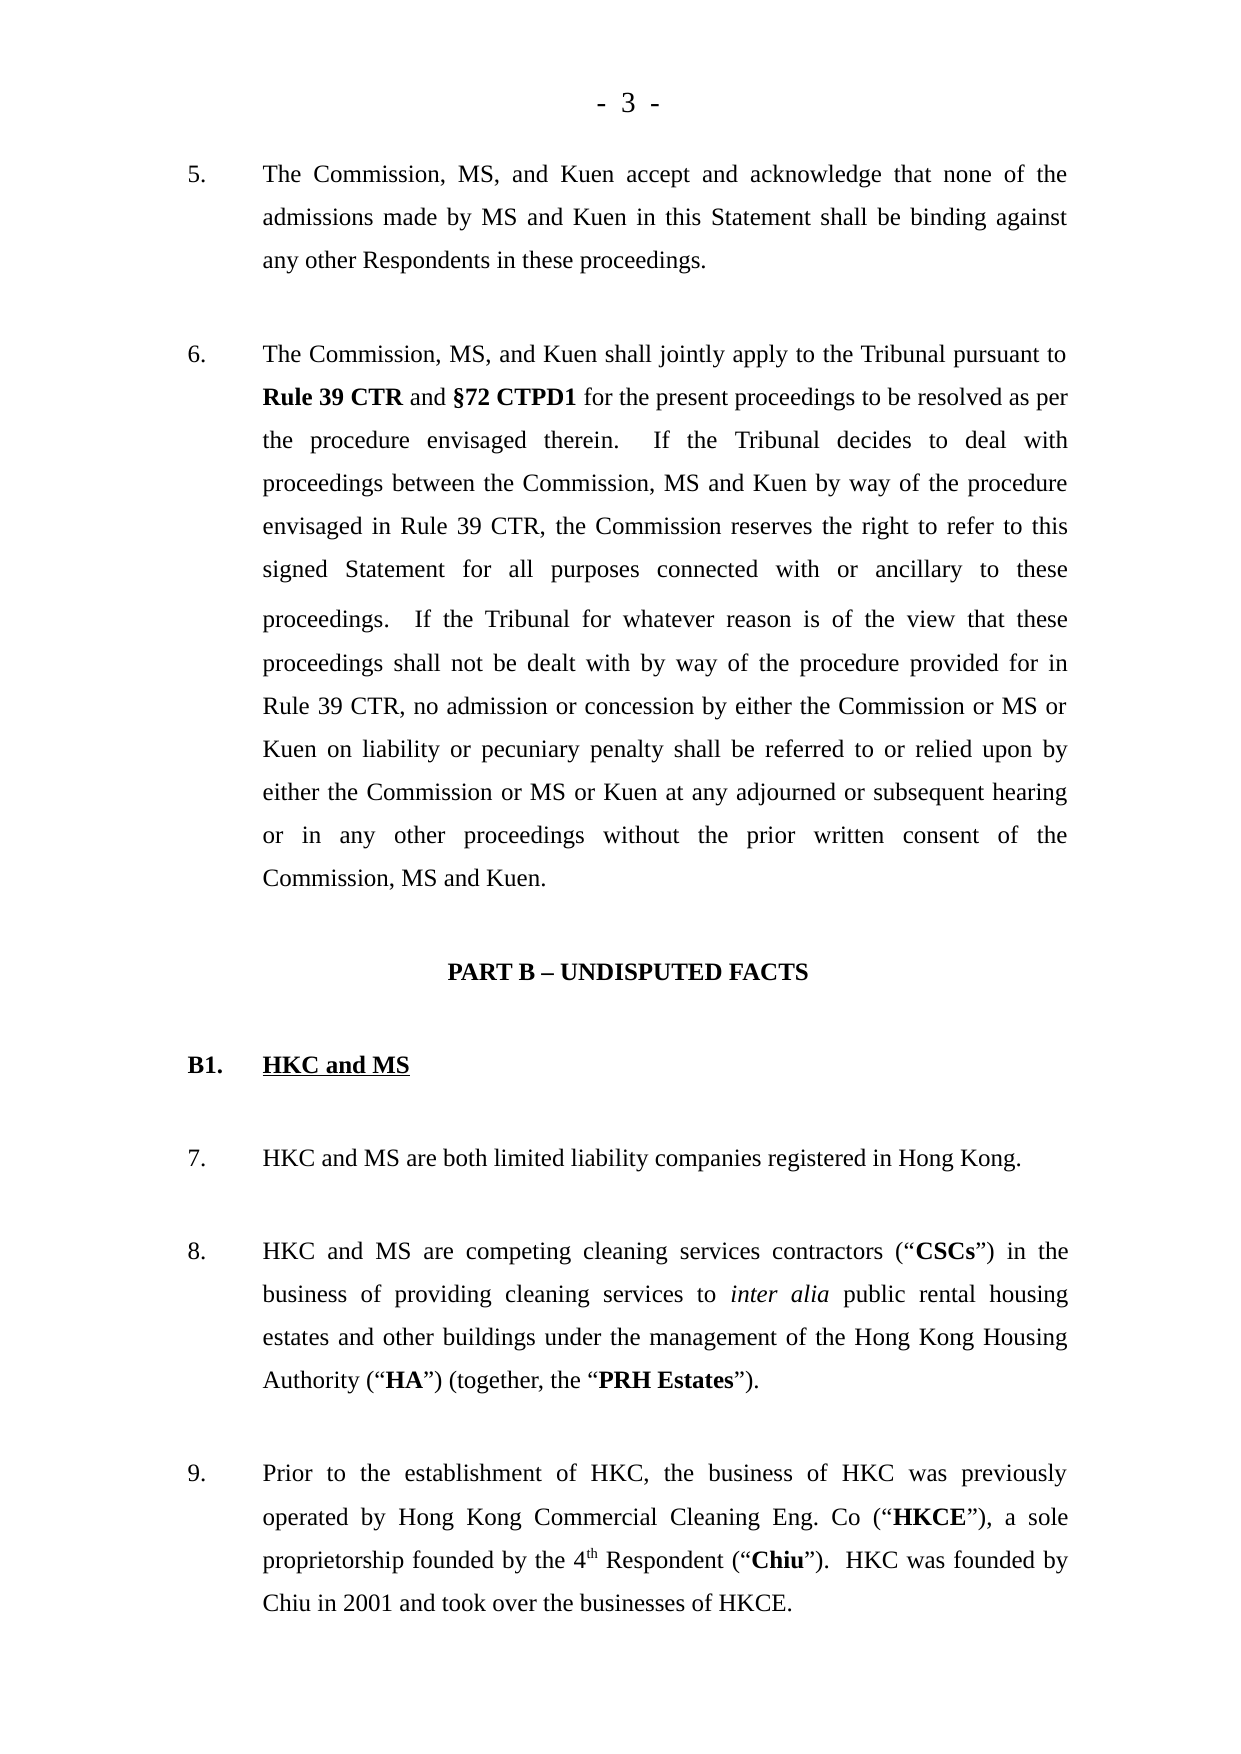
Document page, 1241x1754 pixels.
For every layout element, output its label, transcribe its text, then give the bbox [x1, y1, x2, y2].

text 8. HKC and MS are competing cleaning services contractors (“CSCs”) in the business of providing cleaning services to inter alia public rental housing estates and other buildings under the management of the Hong Kong Housing Authority (“HA”) (together, the “PRH Estates”). [187, 1236, 1068, 1394]
text B1. HKC and MS [187, 1050, 1068, 1078]
text 5. The Commission, MS, and Kuen accept and acknowledge that none of the admissions made by MS and Kuen in this Statement shall be binding against any other Respondents in these proceedings. [187, 159, 1068, 274]
text 7. HKC and MS are both limited liability companies registered in Hong Kong. [187, 1143, 1068, 1172]
text 6. The Commission, MS, and Kuen shall jointly apply to the Tribunal pursuant to Rule 39 CTR and §72 CTPD1 for the present proceedings to be resolved as per the procedure envisaged therein. If the Tribunal decides to deal with proceedings between the Commission, MS and Kuen by way of the procedure envisaged in Rule 39 CTR, the Commission reserves the right to refer to this signed Statement for all purposes connected with or ancillary to these proceedings. If the Tribunal for whatever reason is of the view that these proceedings shall not be dealt with by way of the procedure provided for in Rule 39 CTR, no admission or concession by either the Commission or MS or Kuen on liability or pecuniary penalty shall be referred to or relied upon by either the Commission or MS or Kuen at any adjourned or subsequent hearing or in any other proceedings without the prior written consent of the Commission, MS and Kuen. [187, 339, 1068, 892]
text 9. Prior to the establishment of HKC, the business of HKC was previously operated by Hong Kong Commercial Cleaning Eng. Co (“HKCE”), a sole proprietorship founded by the 4th Respondent (“Chiu”). HKC was founded by Chiu in 2001 and took over the businesses of HKCE. [187, 1458, 1068, 1617]
text PART B – UNDISPUTED FACTS [187, 957, 1068, 985]
